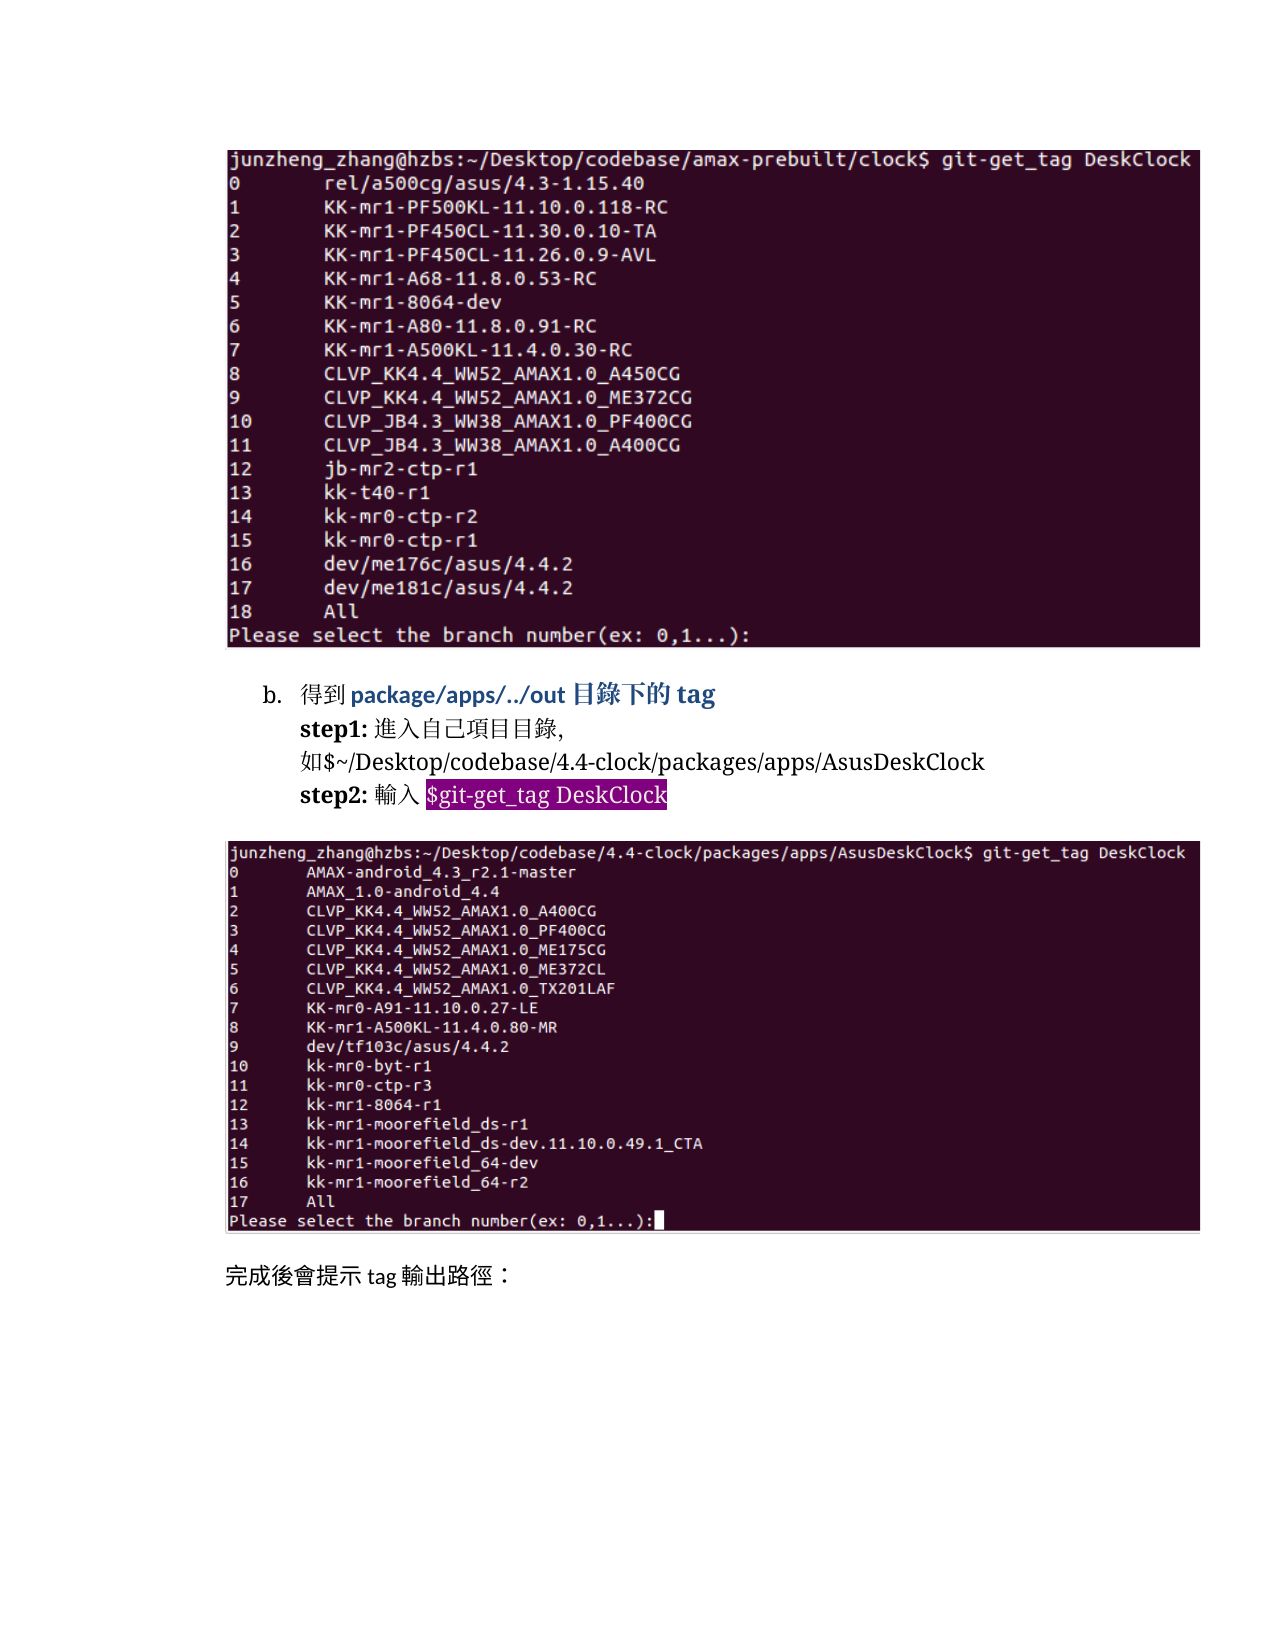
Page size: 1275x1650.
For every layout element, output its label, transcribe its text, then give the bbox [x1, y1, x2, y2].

text 完成後會提示tag輸出路徑： [150, 1258, 1125, 1291]
list step1: 進入自己項目目錄，如$~/Desktop/codebase/4.4-clock/packages/apps/AsusDeskClock [300, 711, 1125, 777]
list 得到package/apps/../out 目錄下的tag [262, 675, 1125, 711]
list step2: 輸入 $git-get_tag DeskClock [300, 777, 1125, 810]
picture [225, 841, 1200, 1234]
picture [225, 150, 1200, 650]
